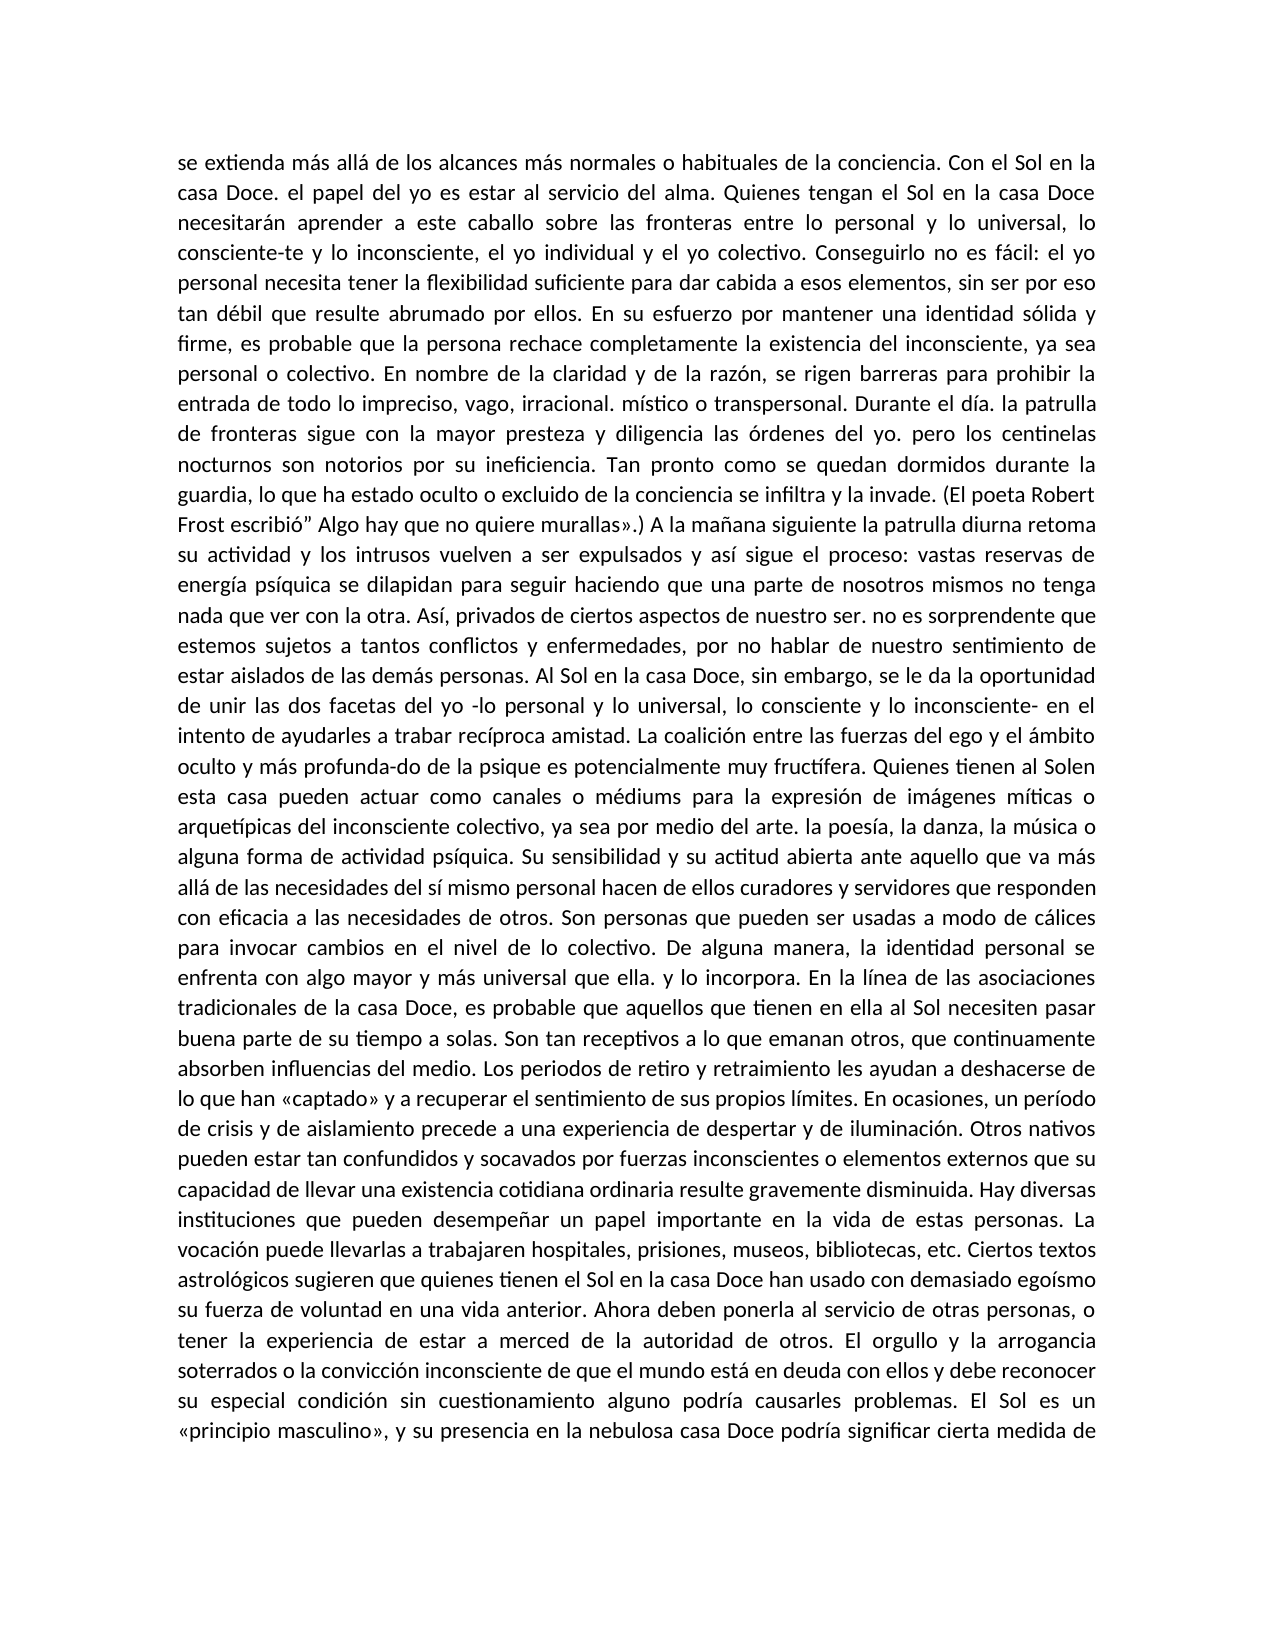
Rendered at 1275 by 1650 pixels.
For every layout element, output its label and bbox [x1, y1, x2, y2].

text [177, 148, 1098, 1444]
